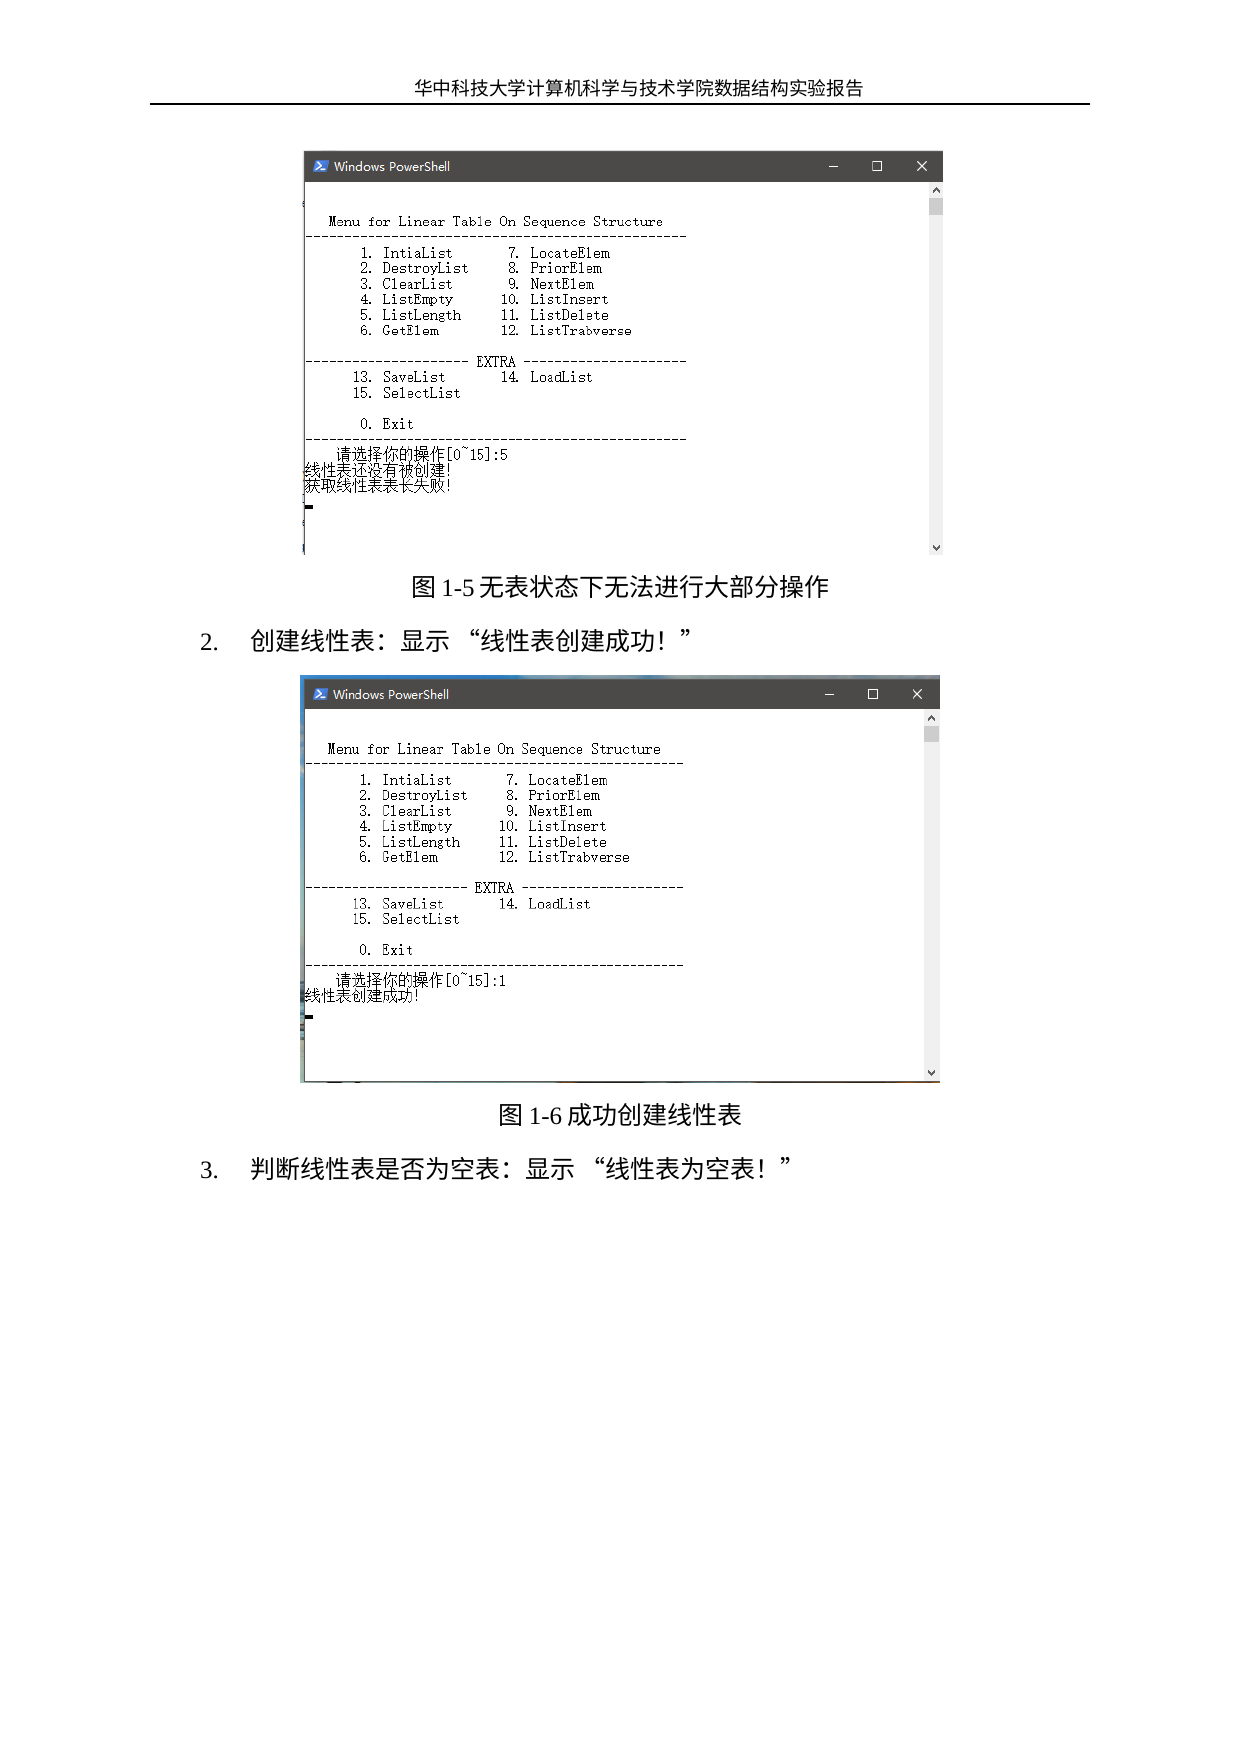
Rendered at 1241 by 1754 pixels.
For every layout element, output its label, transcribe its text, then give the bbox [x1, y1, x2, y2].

title 图1-5无表状态下无法进行大部分操作 [150, 567, 1090, 603]
list 创建线性表：显示 “线性表创建成功！” [200, 621, 1090, 658]
picture [302, 150, 943, 555]
picture [300, 675, 940, 1083]
title 图1-6成功创建线性表 [150, 1095, 1090, 1131]
list 判断线性表是否为空表：显示 “线性表为空表！” [200, 1149, 1090, 1186]
